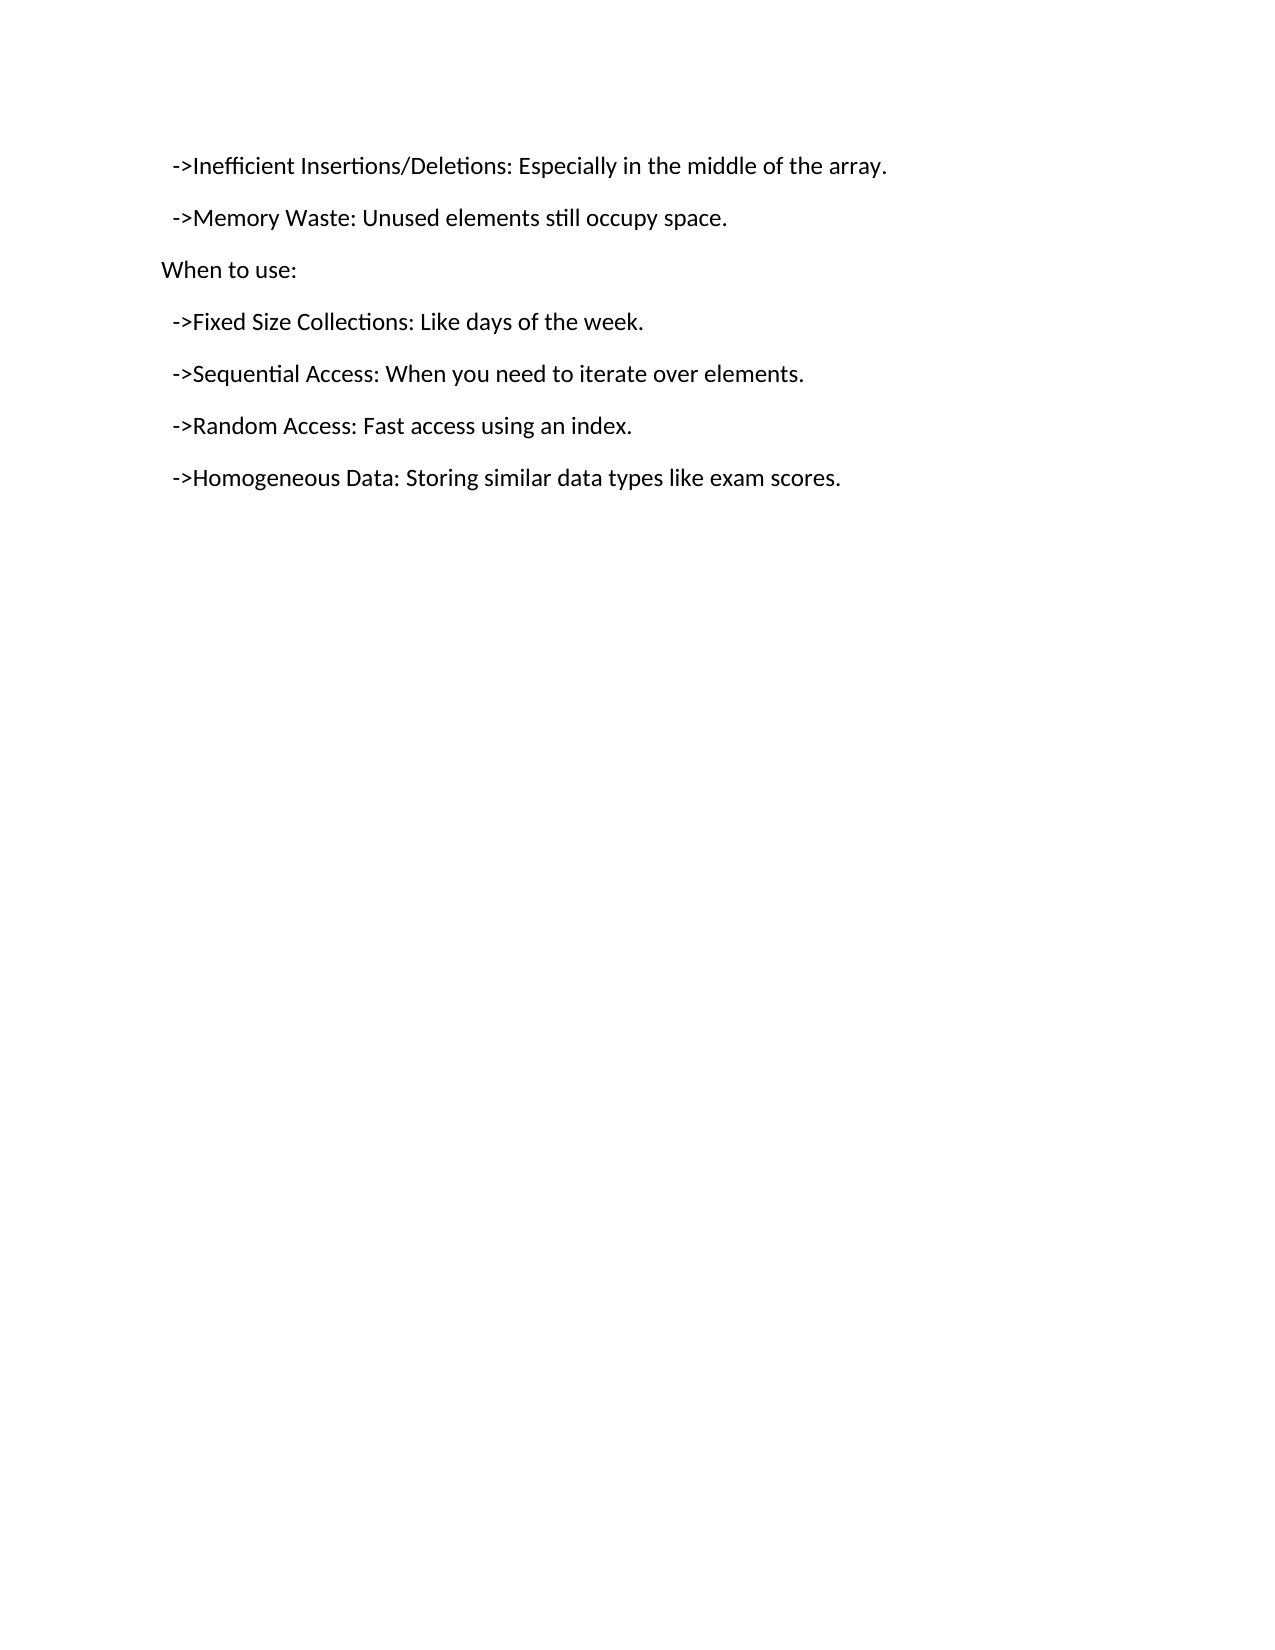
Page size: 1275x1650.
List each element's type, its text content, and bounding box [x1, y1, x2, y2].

text ->Fixed Size Collections: Like days of the week. [150, 306, 1125, 336]
text ->Sequential Access: When you need to iterate over elements. [150, 358, 1125, 388]
text ->Homogeneous Data: Storing similar data types like exam scores. [150, 462, 1125, 492]
text When to use: [150, 254, 1125, 284]
text ->Memory Waste: Unused elements still occupy space. [150, 202, 1125, 232]
text ->Random Access: Fast access using an index. [150, 410, 1125, 440]
text ->Inefficient Insertions/Deletions: Especially in the middle of the array. [150, 150, 1125, 181]
